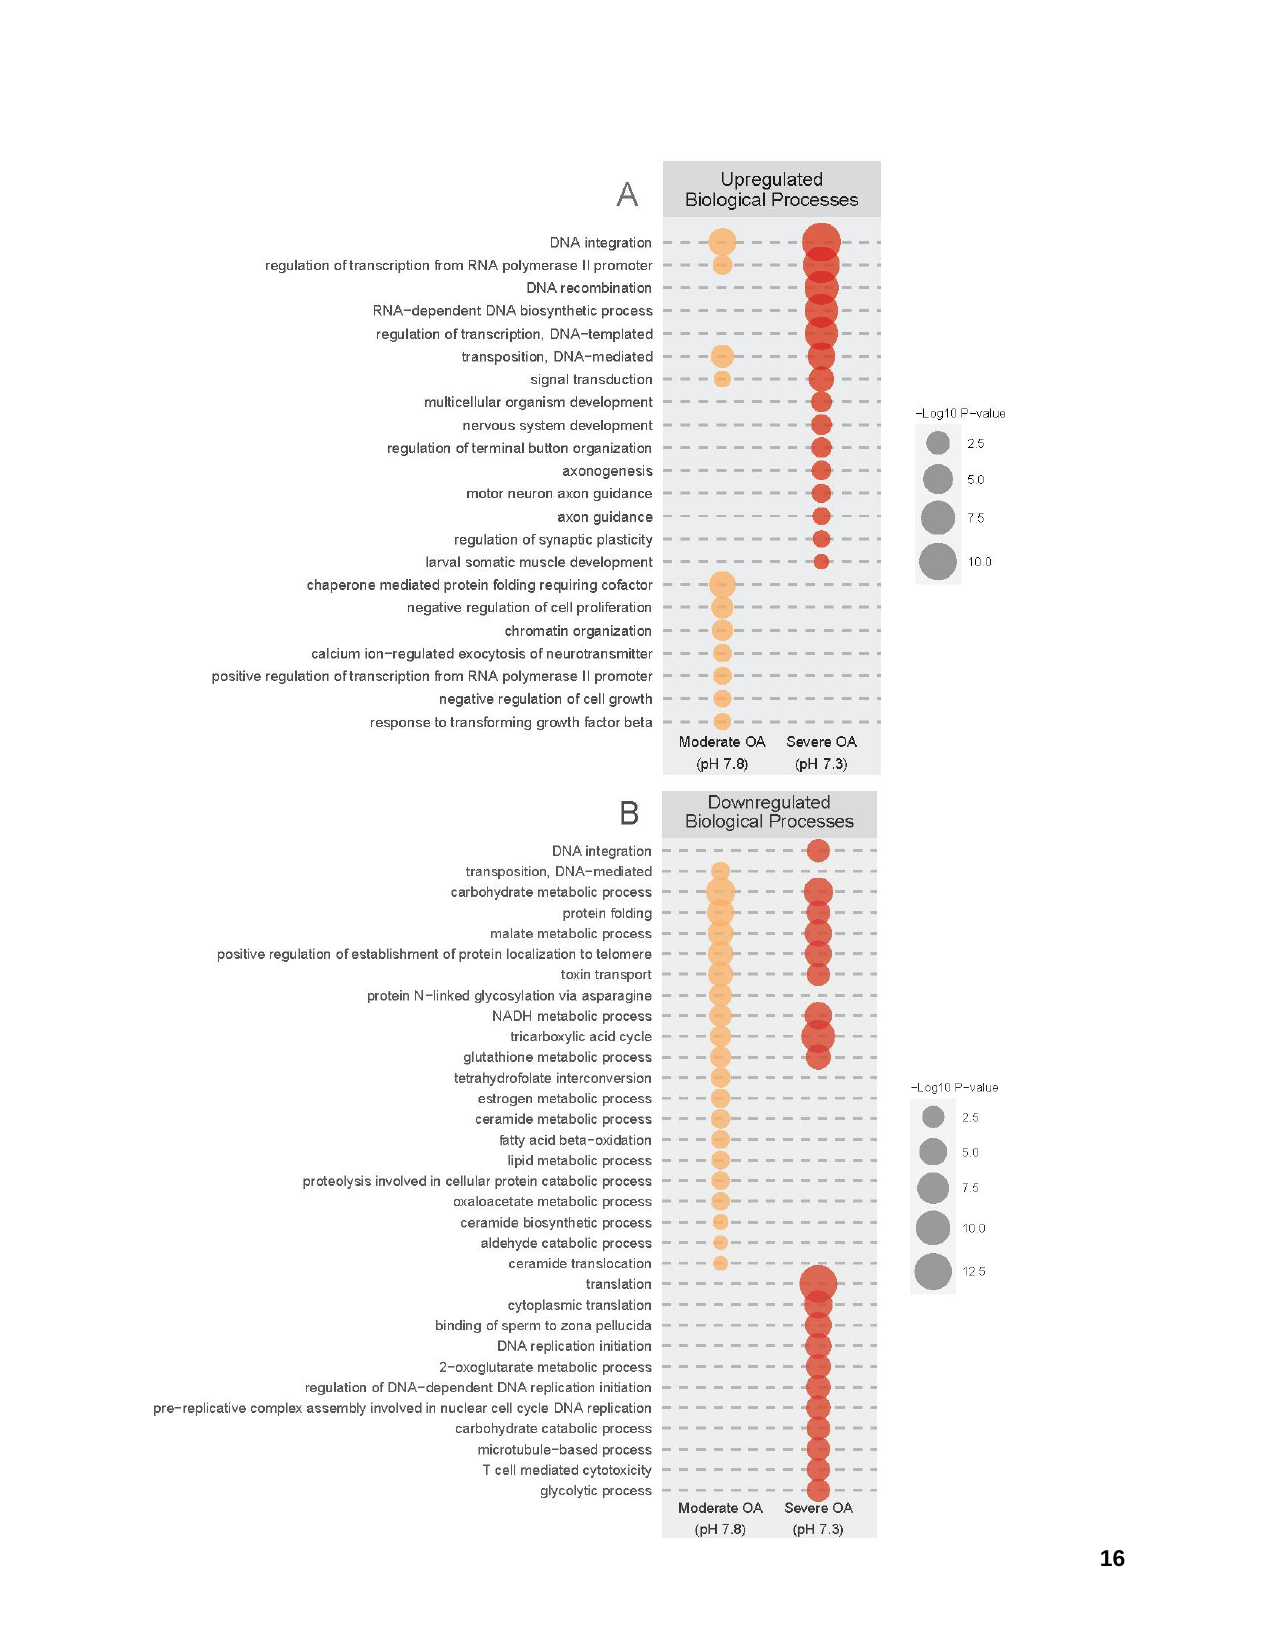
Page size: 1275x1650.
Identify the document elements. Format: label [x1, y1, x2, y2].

picture [142, 150, 1029, 1548]
